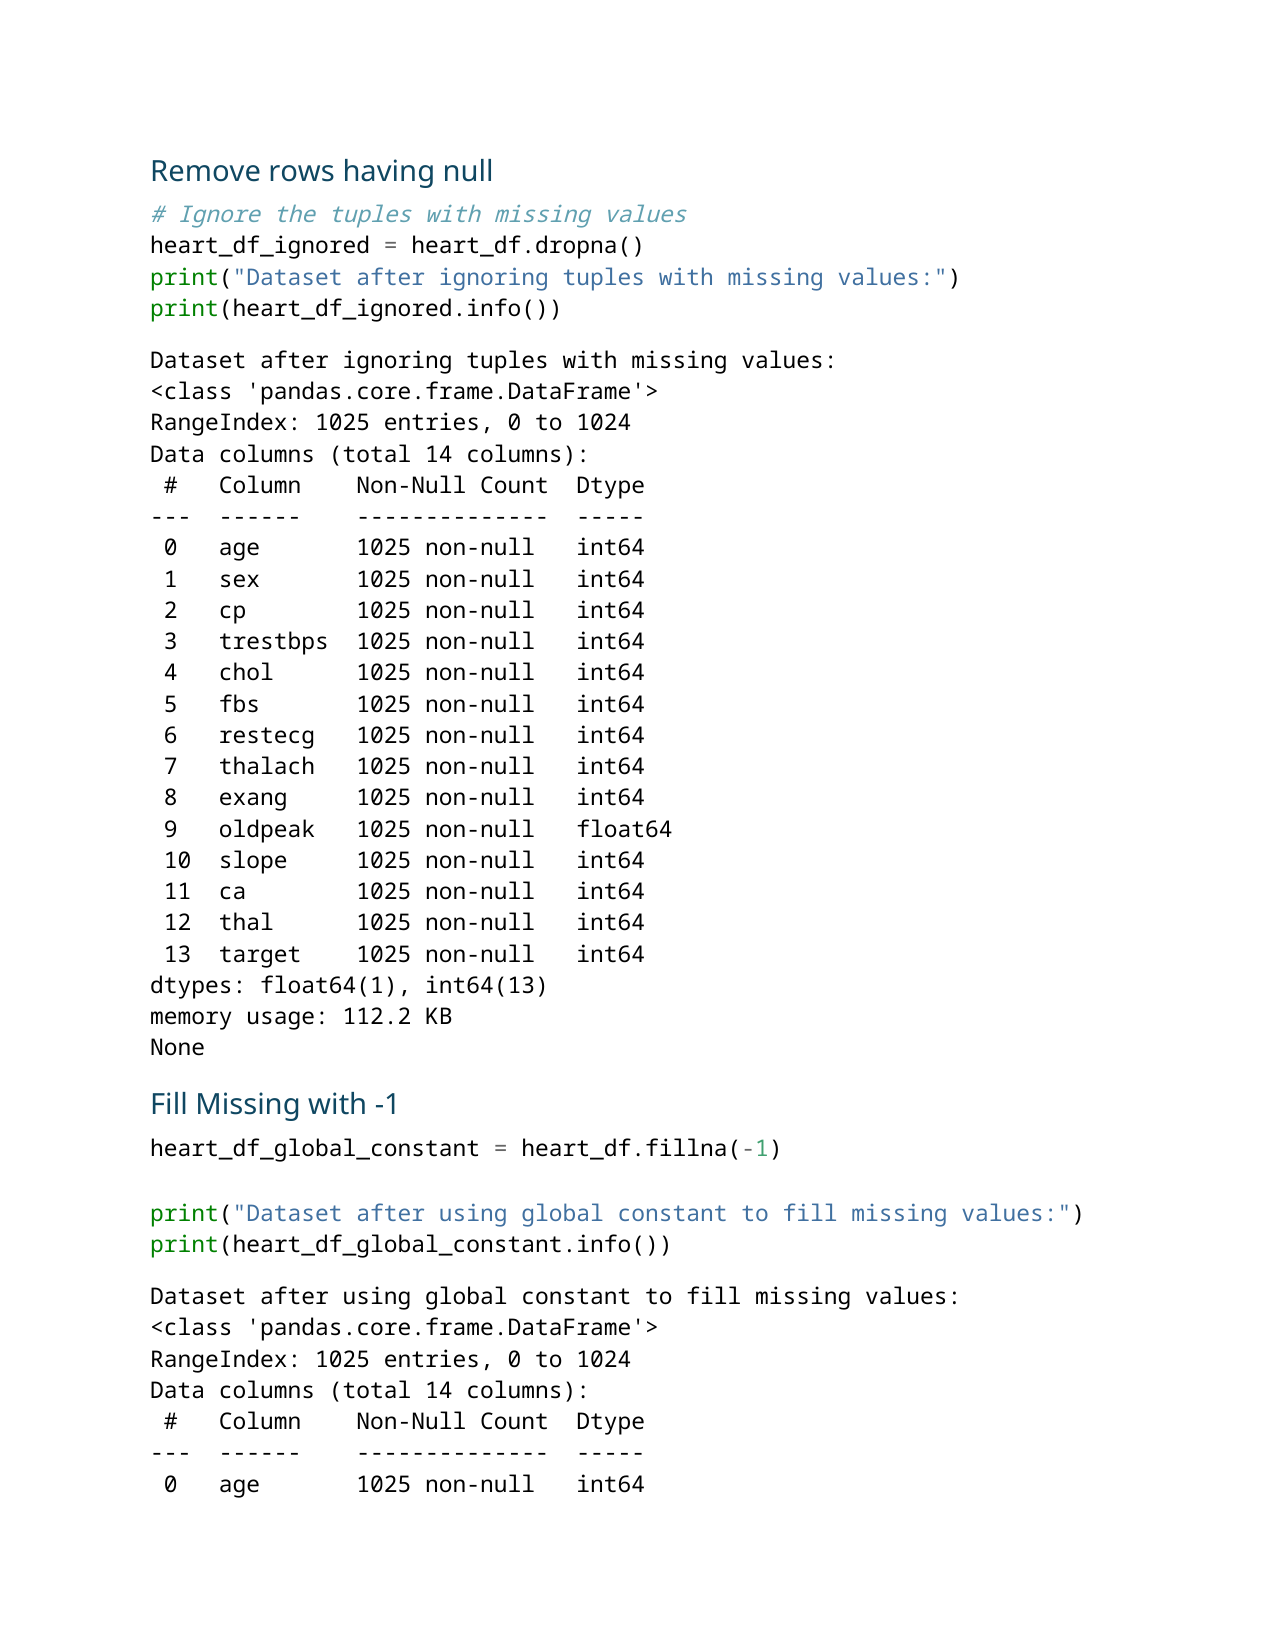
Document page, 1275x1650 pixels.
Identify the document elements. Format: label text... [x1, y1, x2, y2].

text heart_df_global_constant = heart_df.fillna(-1) print("Dataset after using global constant to fill missing values:") print(heart_df_global_constant.info()) [150, 1131, 1125, 1259]
subtitle Remove rows having null [150, 150, 1125, 190]
text # Ignore the tuples with missing values heart_df_ignored = heart_df.dropna() print("Dataset after ignoring tuples with missing values:") print(heart_df_ignored.info()) [150, 198, 1125, 323]
subtitle Fill Missing with -1 [150, 1083, 1125, 1123]
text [150, 1280, 1125, 1499]
text Dataset after ignoring tuples with missing values: <class 'pandas.core.frame.DataFrame'> RangeIndex: 1025 entries, 0 to 1024 Data columns (total 14 columns): # Column Non-Null Count Dtype --- ------ -------------- ----- 0 age 1025 non-null int64 1 sex 1025 non-null int64 2 cp 1025 non-null int64 3 trestbps 1025 non-null int64 4 chol 1025 non-null int64 5 fbs 1025 non-null int64 6 restecg 1025 non-null int64 7 thalach 1025 non-null int64 8 exang 1025 non-null int64 9 oldpeak 1025 non-null float64 10 slope 1025 non-null int64 11 ca 1025 non-null int64 12 thal 1025 non-null int64 13 target 1025 non-null int64 dtypes: float64(1), int64(13) memory usage: 112.2 KB None [150, 344, 1125, 1063]
